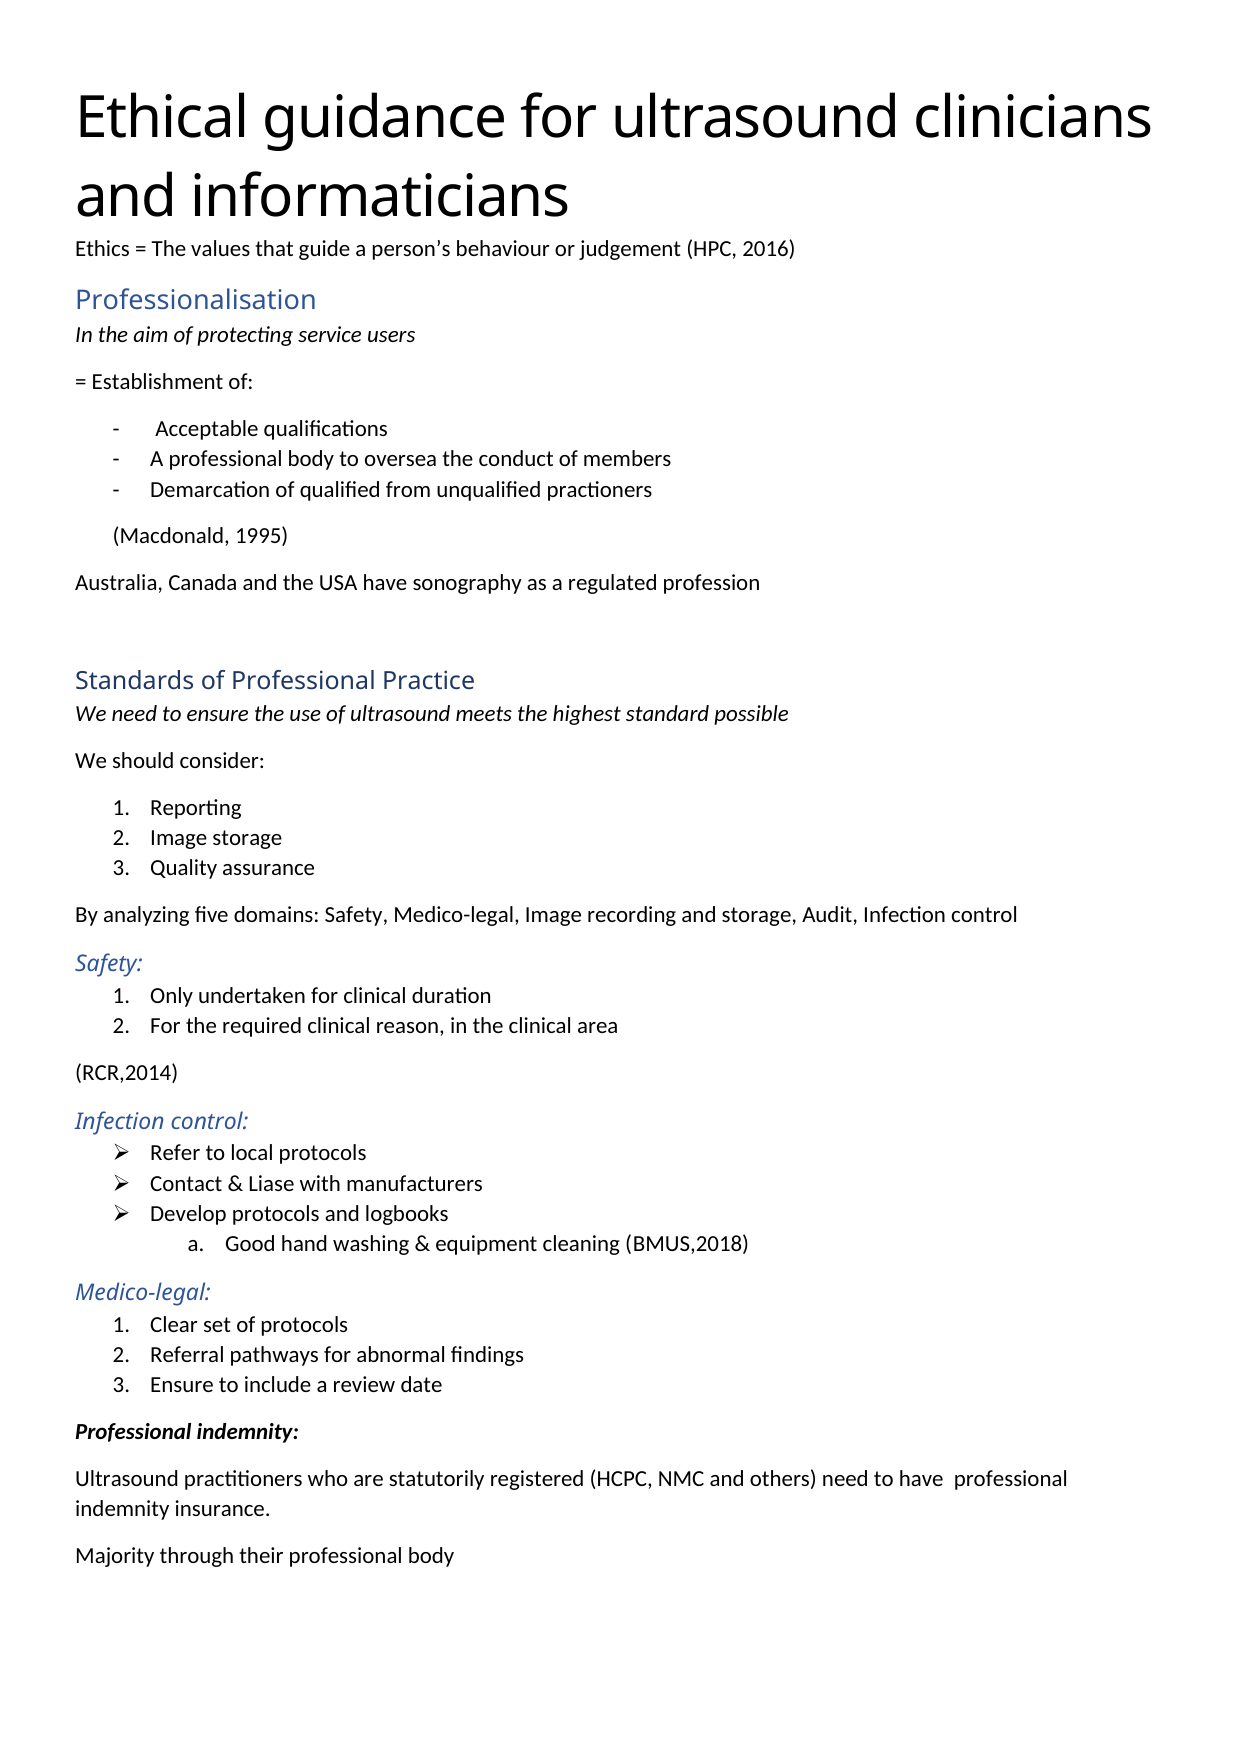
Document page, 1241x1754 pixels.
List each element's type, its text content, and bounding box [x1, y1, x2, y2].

list Clear set of protocols [112, 1310, 1165, 1338]
list For the required clinical reason, in the clinical area [112, 1011, 1165, 1039]
list Acceptable qualifications [112, 414, 1165, 442]
subtitle Standards of Professional Practice [75, 662, 1165, 696]
text Professional indemnity: [75, 1417, 1165, 1445]
list Refer to local protocols [112, 1138, 1165, 1166]
list Image storage [112, 823, 1165, 851]
subtitle Medico-legal: [75, 1276, 1165, 1307]
list Develop protocols and logbooks [112, 1199, 1165, 1227]
subtitle Safety: [75, 947, 1165, 978]
text = Establishment of: [75, 367, 1165, 396]
list Demarcation of qualified from unqualified practioners [112, 475, 1165, 503]
text Ethics = The values that guide a person’s behaviour or judgement (HPC, 2016) [75, 234, 1165, 262]
text We should consider: [75, 746, 1165, 774]
text Majority through their professional body [75, 1541, 1165, 1569]
text Ultrasound practitioners who are statutorily registered (HCPC, NMC and others) need to have professional indemnity insurance. [75, 1464, 1165, 1522]
text Australia, Canada and the USA have sonography as a regulated profession [75, 568, 1165, 597]
subtitle Professionalisation [75, 281, 1165, 318]
title Ethical guidance for ultrasound clinicians and informaticians [75, 75, 1165, 234]
list Ensure to include a review date [112, 1370, 1165, 1398]
list Only undertaken for clinical duration [112, 981, 1165, 1009]
text In the aim of protecting service users [75, 321, 1165, 349]
list A professional body to oversea the conduct of members [112, 444, 1165, 473]
text (Macdonald, 1995) [112, 522, 1165, 550]
text By analyzing five domains: Safety, Medico-legal, Image recording and storage, Audit, Infection control [75, 900, 1165, 928]
text (RCR,2014) [75, 1058, 1165, 1086]
list Reporting [112, 793, 1165, 821]
list Contact & Liase with manufacturers [112, 1169, 1165, 1197]
list Good hand washing & equipment cleaning (BMUS,2018) [187, 1229, 1165, 1257]
text We need to ensure the use of ultrasound meets the highest standard possible [75, 699, 1165, 727]
subtitle Infection control: [75, 1105, 1165, 1136]
list Referral pathways for abnormal findings [112, 1340, 1165, 1368]
list Quality assurance [112, 853, 1165, 881]
